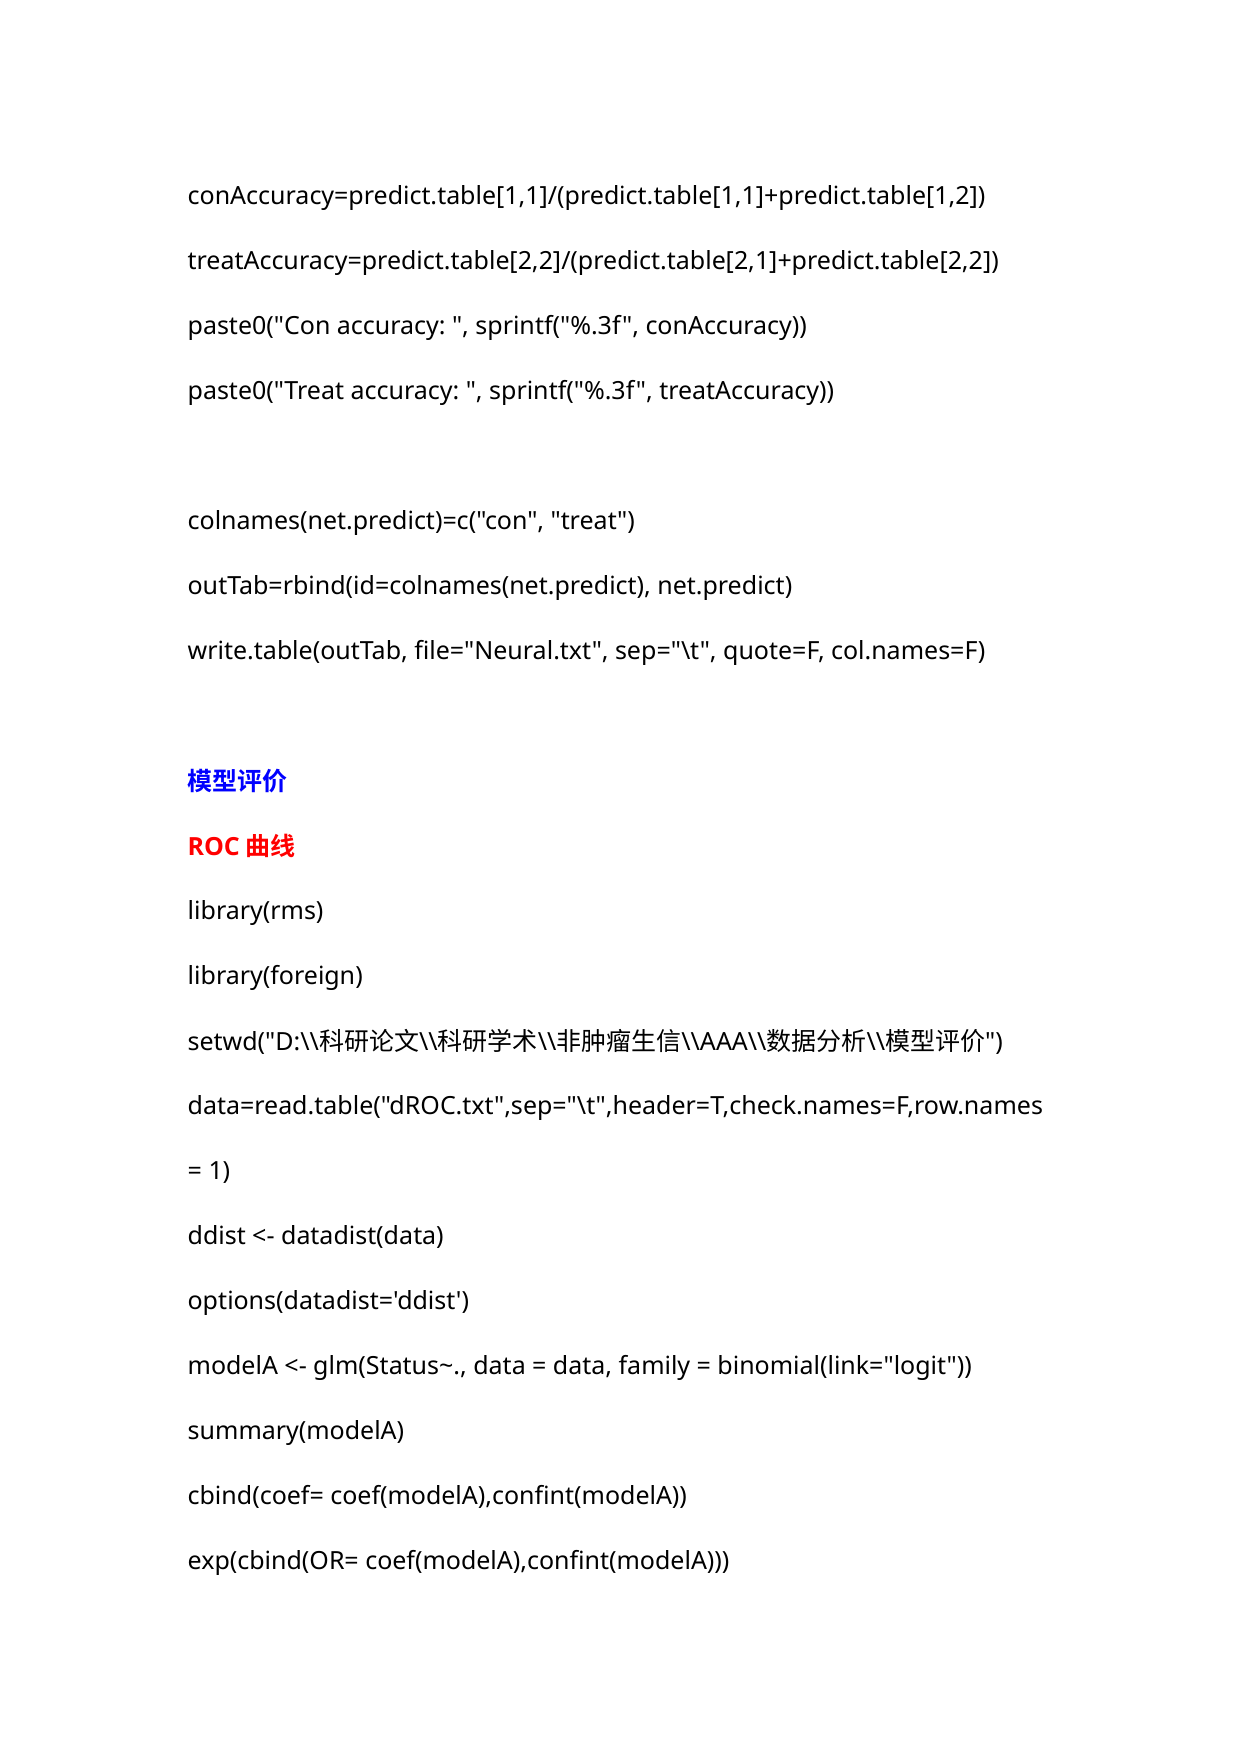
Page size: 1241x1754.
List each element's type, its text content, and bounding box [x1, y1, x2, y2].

text colnames(net.predict)=c("con", "treat") [187, 487, 1053, 552]
text library(rms) [187, 877, 1053, 942]
text summary(modelA) [187, 1397, 1053, 1462]
text modelA <- glm(Status~., data = data, family = binomial(link="logit")) [187, 1332, 1053, 1397]
text paste0("Con accuracy: ", sprintf("%.3f", conAccuracy)) [187, 292, 1053, 357]
text data=read.table("dROC.txt",sep="\t",header=T,check.names=F,row.names = 1) [187, 1072, 1053, 1202]
text cbind(coef= coef(modelA),confint(modelA)) [187, 1462, 1053, 1527]
text ddist <- datadist(data) [187, 1202, 1053, 1267]
text library(foreign) [187, 942, 1053, 1007]
text options(datadist='ddist') [187, 1267, 1053, 1332]
text write.table(outTab, file="Neural.txt", sep="\t", quote=F, col.names=F) [187, 617, 1053, 682]
text 模型评价 [187, 747, 1053, 812]
text ROC曲线 [187, 812, 1053, 877]
text exp(cbind(OR= coef(modelA),confint(modelA))) [187, 1527, 1053, 1592]
text setwd("D:\\科研论文\\科研学术\\非肿瘤生信\\AAA\\数据分析\\模型评价") [187, 1007, 1053, 1072]
text conAccuracy=predict.table[1,1]/(predict.table[1,1]+predict.table[1,2]) [187, 162, 1053, 227]
text paste0("Treat accuracy: ", sprintf("%.3f", treatAccuracy)) [187, 357, 1053, 422]
text treatAccuracy=predict.table[2,2]/(predict.table[2,1]+predict.table[2,2]) [187, 227, 1053, 292]
text outTab=rbind(id=colnames(net.predict), net.predict) [187, 552, 1053, 617]
